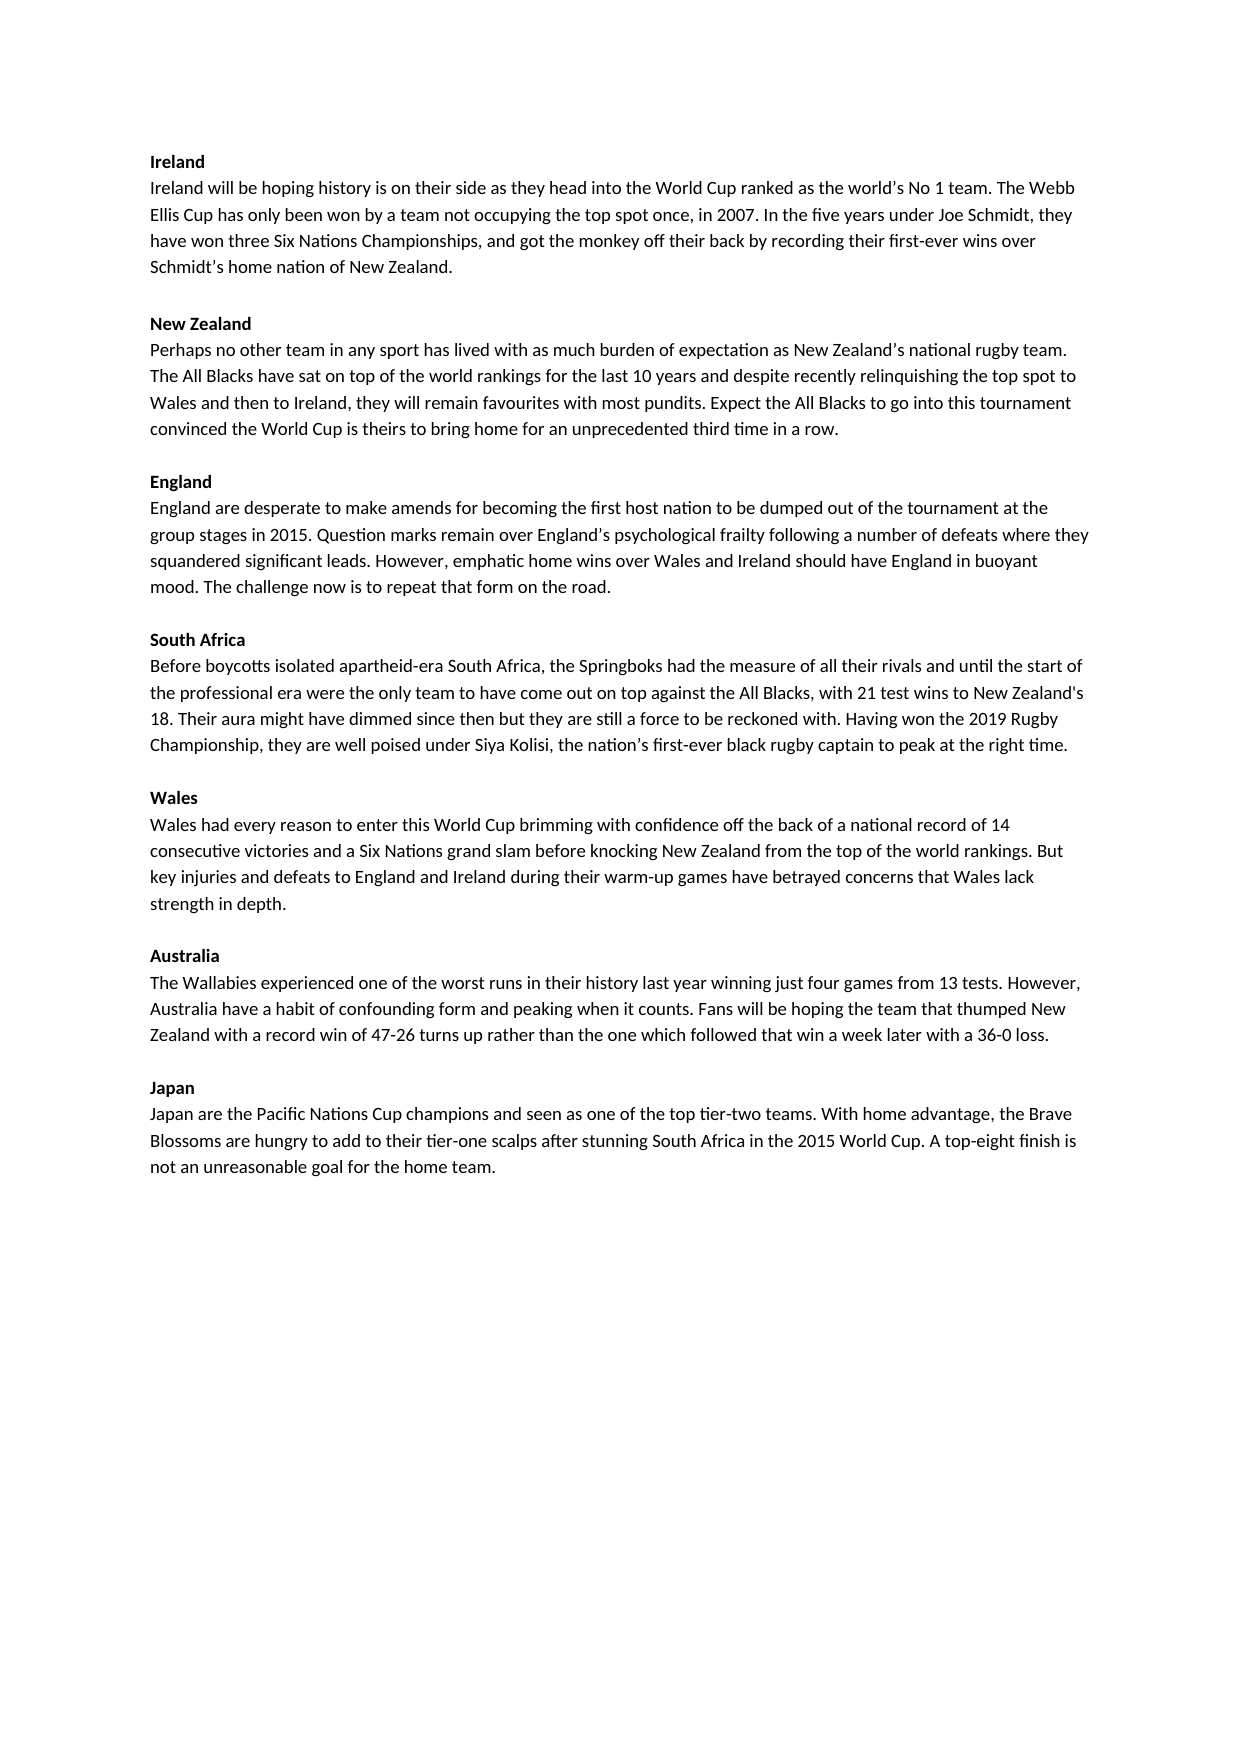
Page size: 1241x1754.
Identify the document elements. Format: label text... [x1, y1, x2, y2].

text England are desperate to make amends for becoming the first host nation to be dumped out of the tournament at the group stages in 2015. Question marks remain over England’s psychological frailty following a number of defeats where they squandered significant leads. However, emphatic home wins over Wales and Ireland should have England in buoyant mood. The challenge now is to repeat that form on the road. [150, 496, 1090, 598]
text South Africa [150, 628, 1090, 651]
text Ireland will be hoping history is on their side as they head into the World Cup ranked as the world’s No 1 team. The Webb Ellis Cup has only been won by a team not occupying the top spot once, in 2007. In the five years under Joe Schmidt, they have won three Six Nations Championships, and got the monkey off their back by recording their first-ever wins over Schmidt’s home nation of New Zealand. [150, 176, 1090, 278]
text Perhaps no other team in any sport has lived with as much burden of expectation as New Zealand’s national rugby team. The All Blacks have sat on top of the world rankings for the last 10 years and despite recently relinquishing the top spot to Wales and then to Ireland, they will remain favourites with most pundits. Expect the All Blacks to go into this tournament convinced the World Cup is theirs to bring home for an unprecedented third time in a row. [150, 338, 1090, 440]
text Australia [150, 944, 1090, 967]
text England [150, 470, 1090, 493]
text Before boycotts isolated apartheid-era South Africa, the Springboks had the measure of all their rivals and until the start of the professional era were the only team to have come out on top against the All Blacks, with 21 test wins to New Zealand's 18. Their aura might have dimmed since then but they are still a force to be reckoned with. Having won the 2019 Rugby Championship, they are well poised under Siya Kolisi, the nation’s first-ever black rugby captain to peak at the right time. [150, 654, 1090, 757]
text Wales [150, 786, 1090, 809]
text Ireland [150, 150, 1090, 173]
text The Wallabies experienced one of the worst runs in their history last year winning just four games from 13 tests. However, Australia have a habit of confounding form and peaking when it counts. Fans will be hoping the team that thumped New Zealand with a record win of 47-26 turns up rather than the one which followed that win a week later with a 36-0 loss. [150, 971, 1090, 1046]
text Japan [150, 1076, 1090, 1099]
text Wales had every reason to enter this World Cup brimming with confidence off the back of a national record of 14 consecutive victories and a Six Nations grand slam before knocking New Zealand from the top of the world rankings. But key injuries and defeats to England and Ireland during their warm-up games have betrayed concerns that Wales lack strength in depth. [150, 813, 1090, 915]
text New Zealand [150, 312, 1090, 335]
text Japan are the Pacific Nations Cup champions and seen as one of the top tier-two teams. With home advantage, the Brave Blossoms are hungry to add to their tier-one scalps after stunning South Africa in the 2015 World Cup. A top-eight finish is not an unreasonable goal for the home team. [150, 1103, 1090, 1178]
